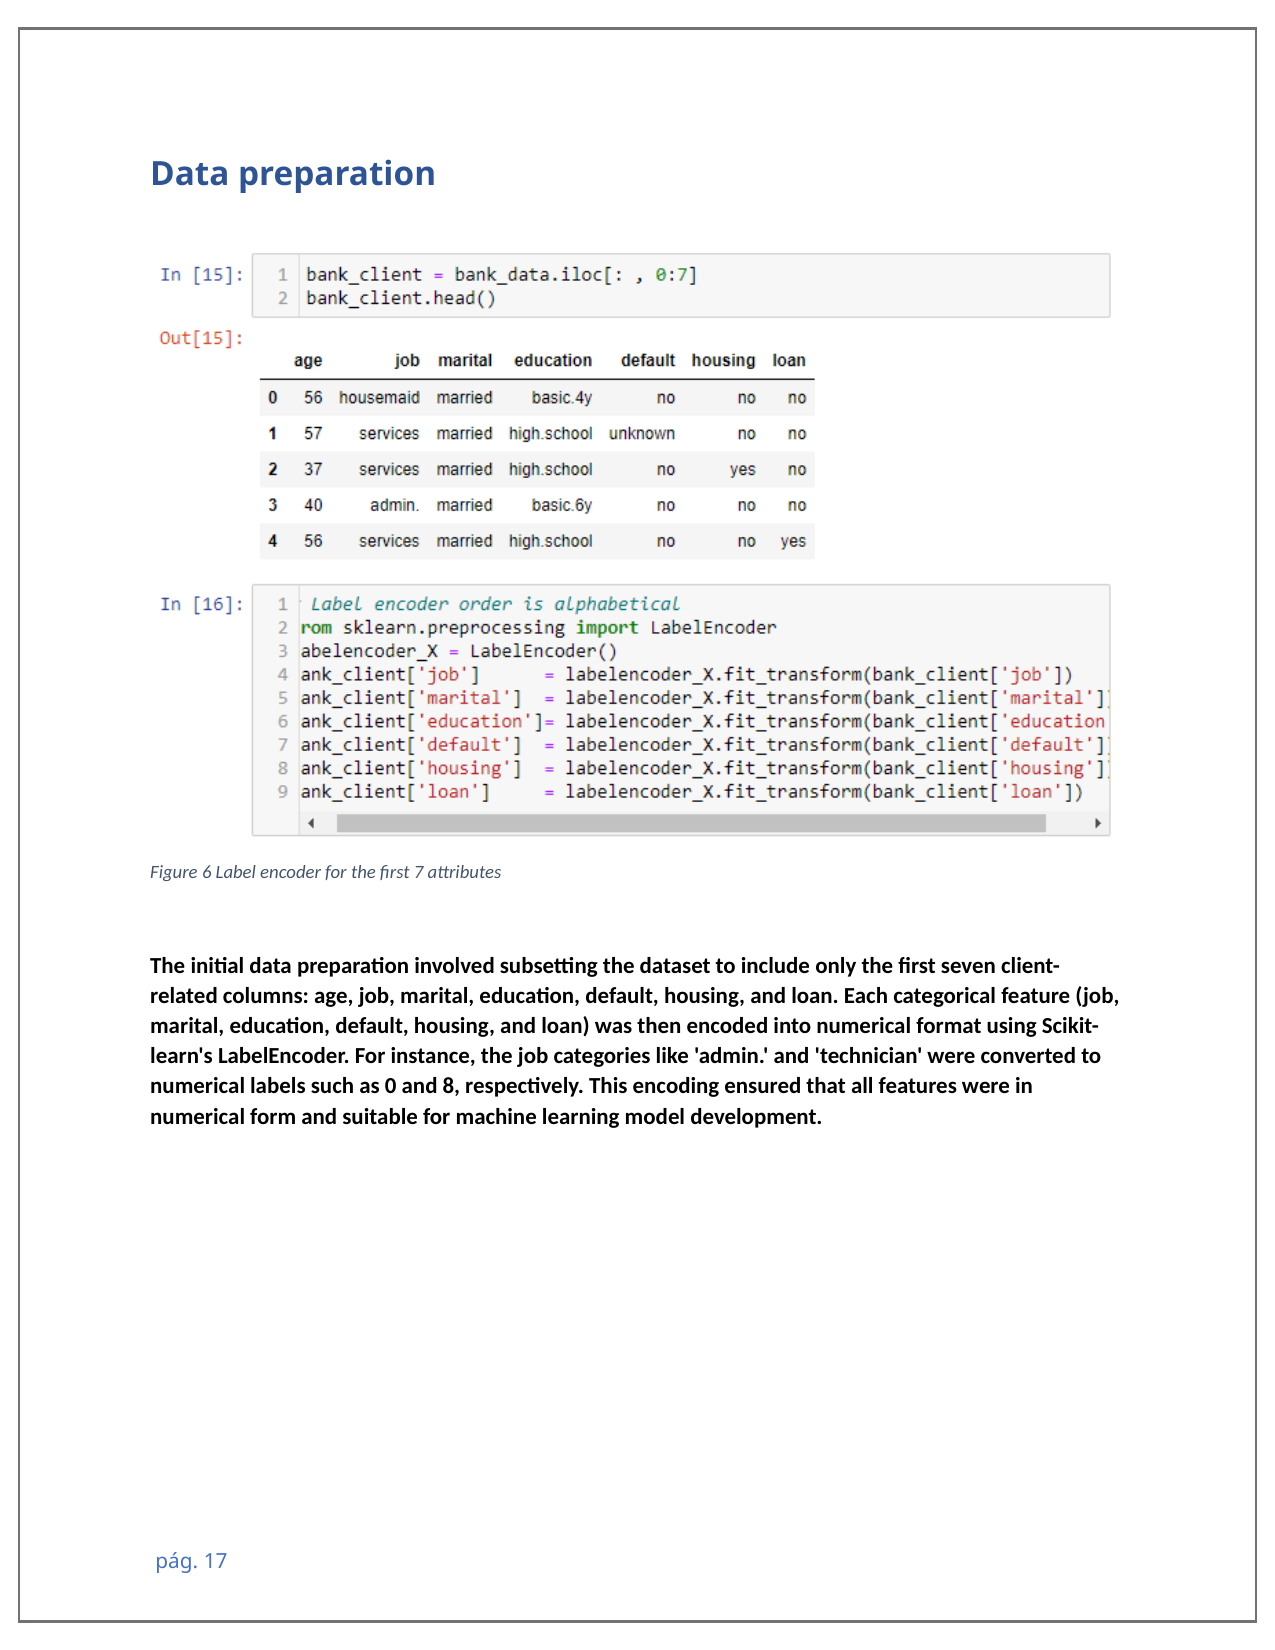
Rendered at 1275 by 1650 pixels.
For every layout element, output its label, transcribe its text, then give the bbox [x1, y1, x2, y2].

text The initial data preparation involved subsetting the dataset to include only the first seven client-related columns: age, job, marital, education, default, housing, and loan. Each categorical feature (job, marital, education, default, housing, and loan) was then encoded into numerical format using Scikit-learn's LabelEncoder. For instance, the job categories like 'admin.' and 'technician' were converted to numerical labels such as 0 and 8, respectively. This encoding ensured that all features were in numerical form and suitable for machine learning model development. [150, 951, 1125, 1130]
subtitle Data preparation [150, 150, 1125, 195]
picture [150, 245, 1125, 842]
text Figure 6 Label encoder for the first 7 attributes [150, 860, 1125, 883]
